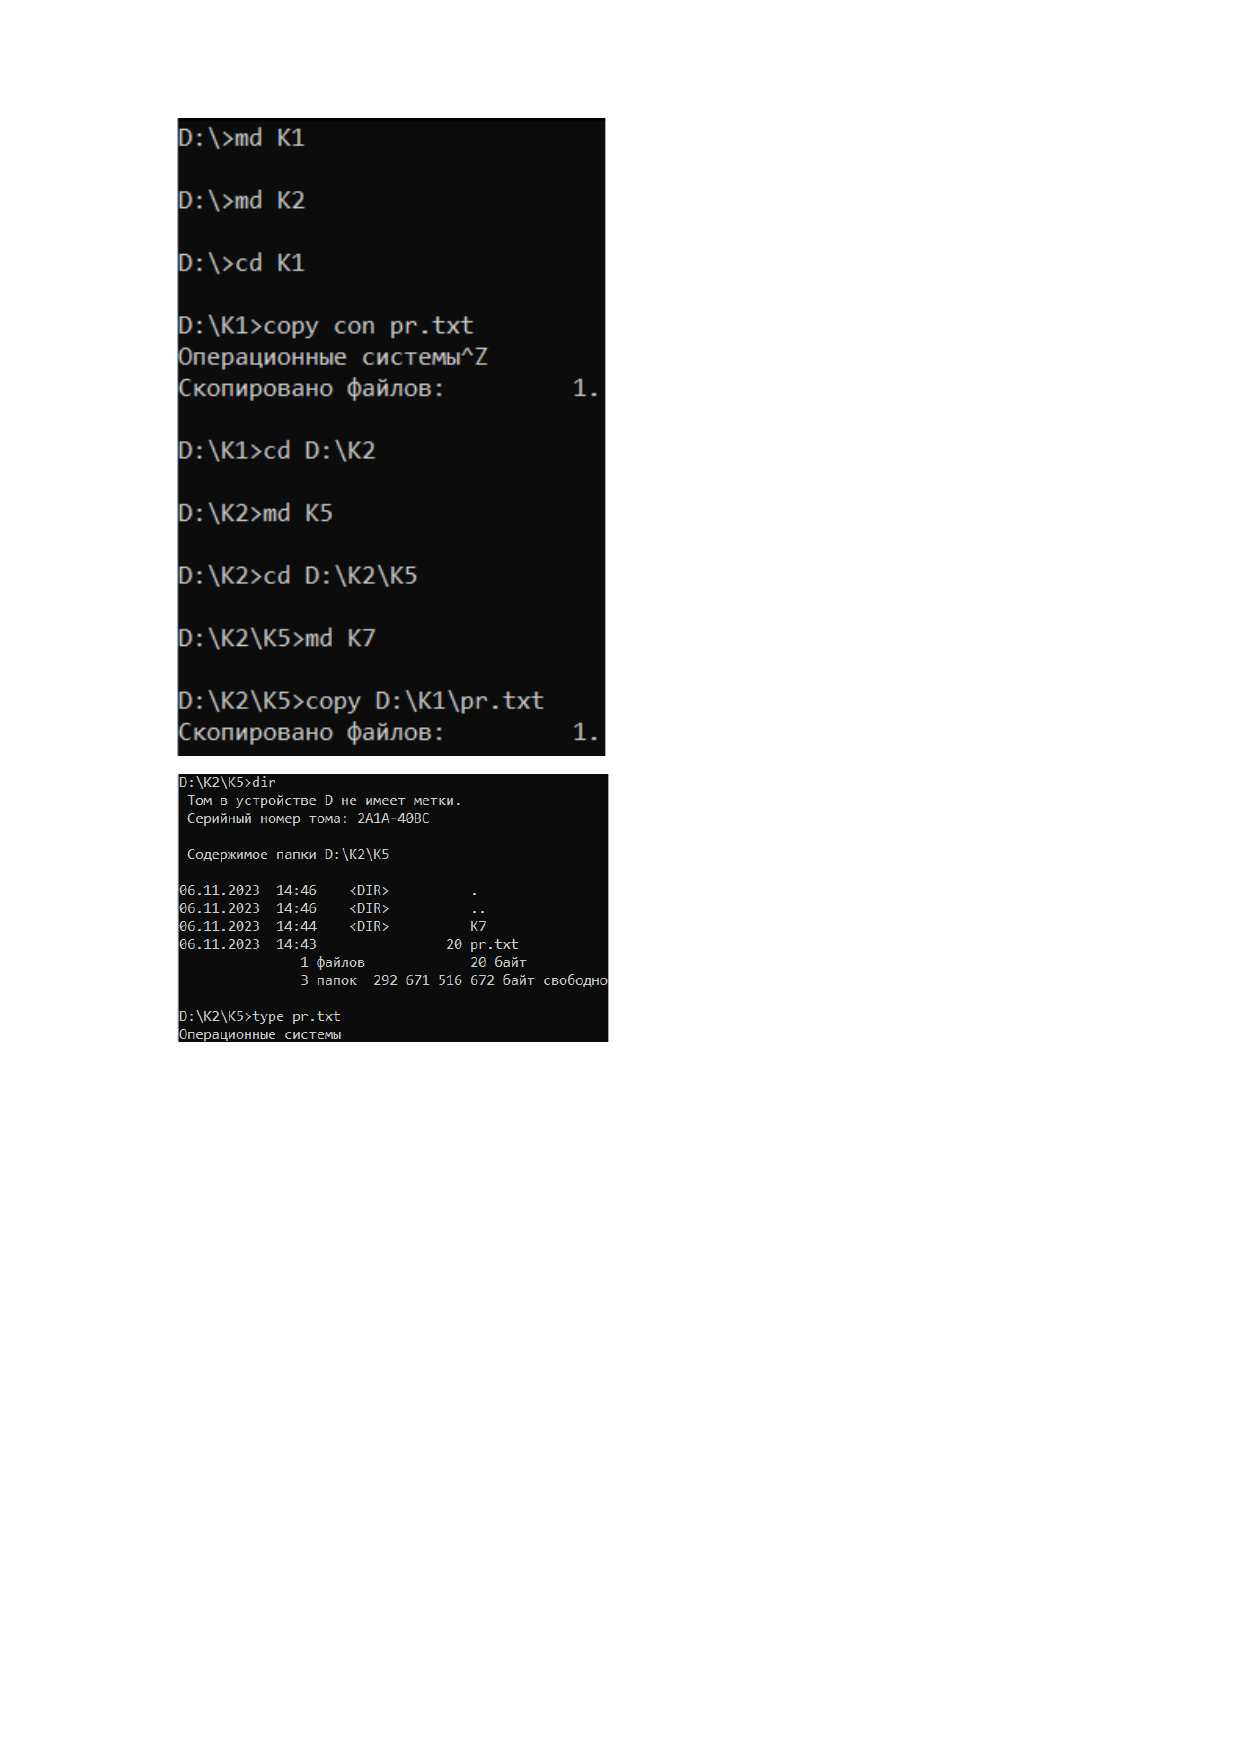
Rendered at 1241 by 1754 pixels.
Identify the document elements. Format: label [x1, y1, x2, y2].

picture [177, 118, 606, 756]
picture [177, 774, 609, 1042]
